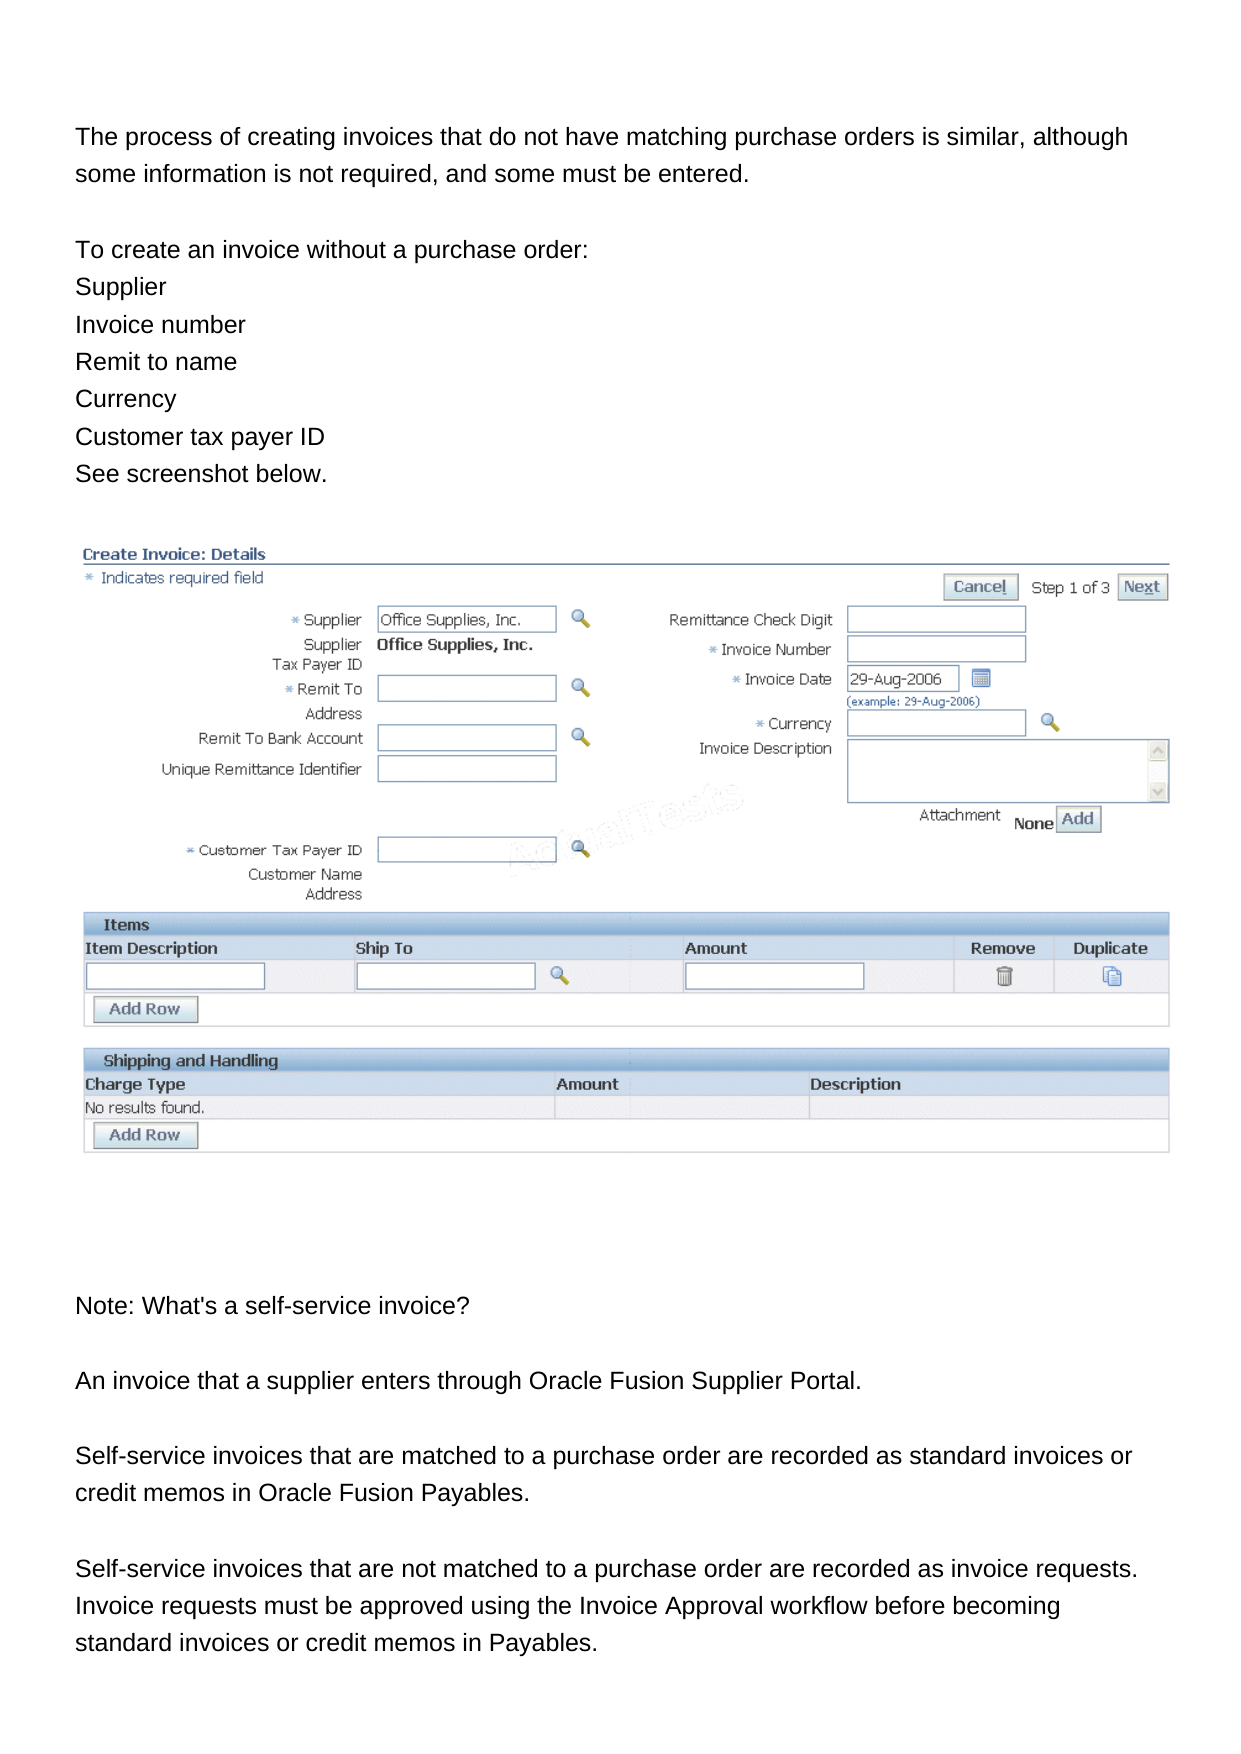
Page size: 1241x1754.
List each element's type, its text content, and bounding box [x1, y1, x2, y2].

text Customer tax payer ID See screenshot below. [75, 422, 330, 488]
text The process of creating invoices that do not have matching purchase orders is similar, although some information is not required, and some must be entered. [75, 122, 1131, 188]
picture [75, 539, 1187, 1164]
text Note: What's a self-service invoice? [75, 1291, 1201, 1320]
text Invoice number Remit to name Currency [75, 310, 248, 413]
text To create an invoice without a purchase order: Supplier [75, 235, 591, 301]
text An invoice that a supplier enters through Oracle Fusion Supplier Portal. [75, 1366, 1201, 1395]
text Self-service invoices that are not matched to a purchase order are recorded as invoice requests. Invoice requests must be approved using the Invoice Approval workflow before becoming standard invoices or credit memos in Payables. [75, 1554, 1141, 1657]
text Self-service invoices that are matched to a purchase order are recorded as standard invoices or credit memos in Oracle Fusion Payables. [75, 1441, 1136, 1507]
